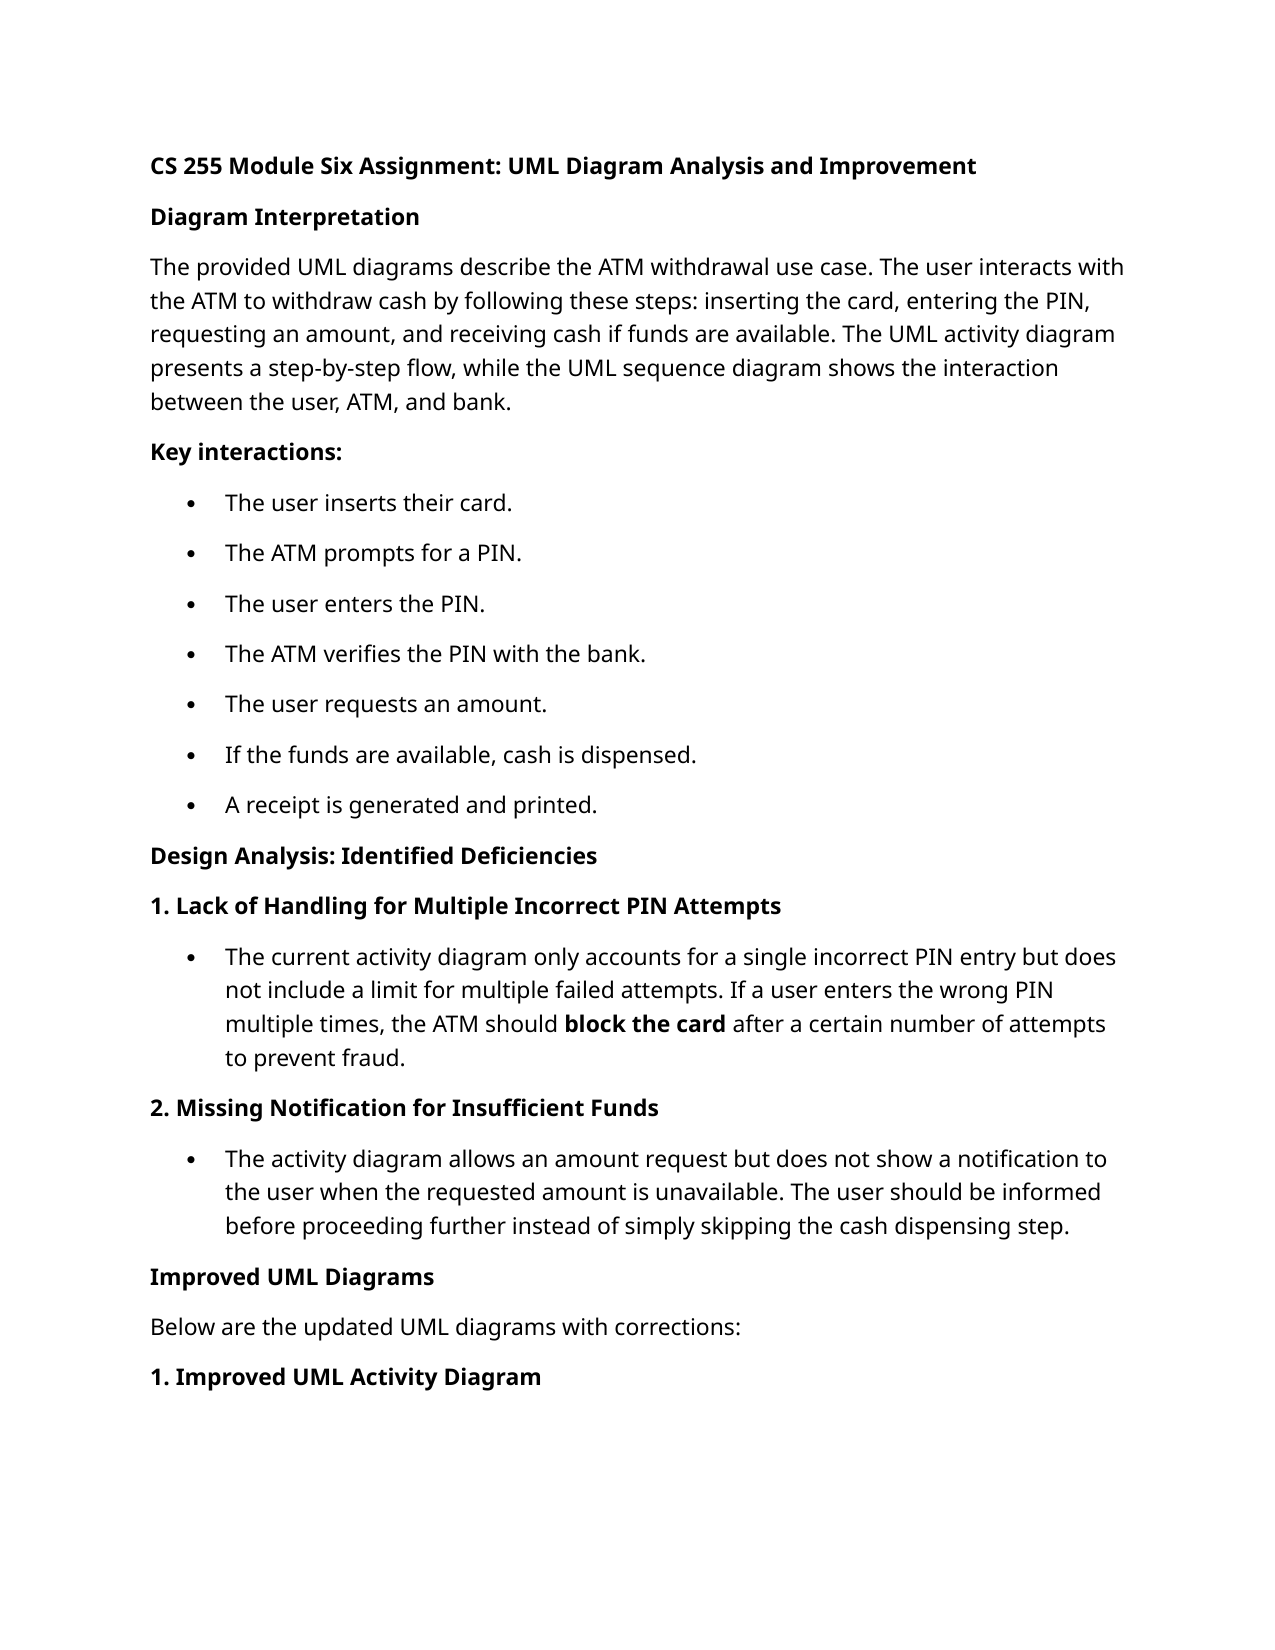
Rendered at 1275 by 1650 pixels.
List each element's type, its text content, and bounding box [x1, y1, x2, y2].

text 1. Lack of Handling for Multiple Incorrect PIN Attempts [150, 890, 1125, 921]
text Diagram Interpretation [150, 200, 1125, 232]
list The activity diagram allows an amount request but does not show a notification to the user when the requested amount is unavailable. The user should be informed before proceeding further instead of simply skipping the cash dispensing step. [187, 1142, 1125, 1241]
text Below are the updated UML diagrams with corrections: [150, 1311, 1125, 1342]
text CS 255 Module Six Assignment: UML Diagram Analysis and Improvement [150, 150, 1125, 181]
list The ATM prompts for a PIN. [187, 537, 1125, 568]
text 1. Improved UML Activity Diagram [150, 1361, 1125, 1392]
list The current activity diagram only accounts for a single incorrect PIN entry but does not include a limit for multiple failed attempts. If a user enters the wrong PIN multiple times, the ATM should block the card after a certain number of attempts to prevent fraud. [187, 940, 1125, 1073]
text Design Analysis: Identified Deficiencies [150, 839, 1125, 871]
text Improved UML Diagrams [150, 1260, 1125, 1292]
text The provided UML diagrams describe the ATM withdrawal use case. The user interacts with the ATM to withdraw cash by following these steps: inserting the card, entering the PIN, requesting an amount, and receiving cash if funds are available. The UML activity diagram presents a step-by-step flow, while the UML sequence diagram shows the interaction between the user, ATM, and bank. [150, 251, 1125, 417]
text Key interactions: [150, 436, 1125, 467]
text 2. Missing Notification for Insufficient Funds [150, 1092, 1125, 1123]
list The ATM verifies the PIN with the bank. [187, 638, 1125, 669]
list The user enters the PIN. [187, 587, 1125, 619]
list The user requests an amount. [187, 688, 1125, 719]
list The user inserts their card. [187, 487, 1125, 518]
list If the funds are available, cash is dispensed. [187, 739, 1125, 770]
list A receipt is generated and printed. [187, 789, 1125, 820]
